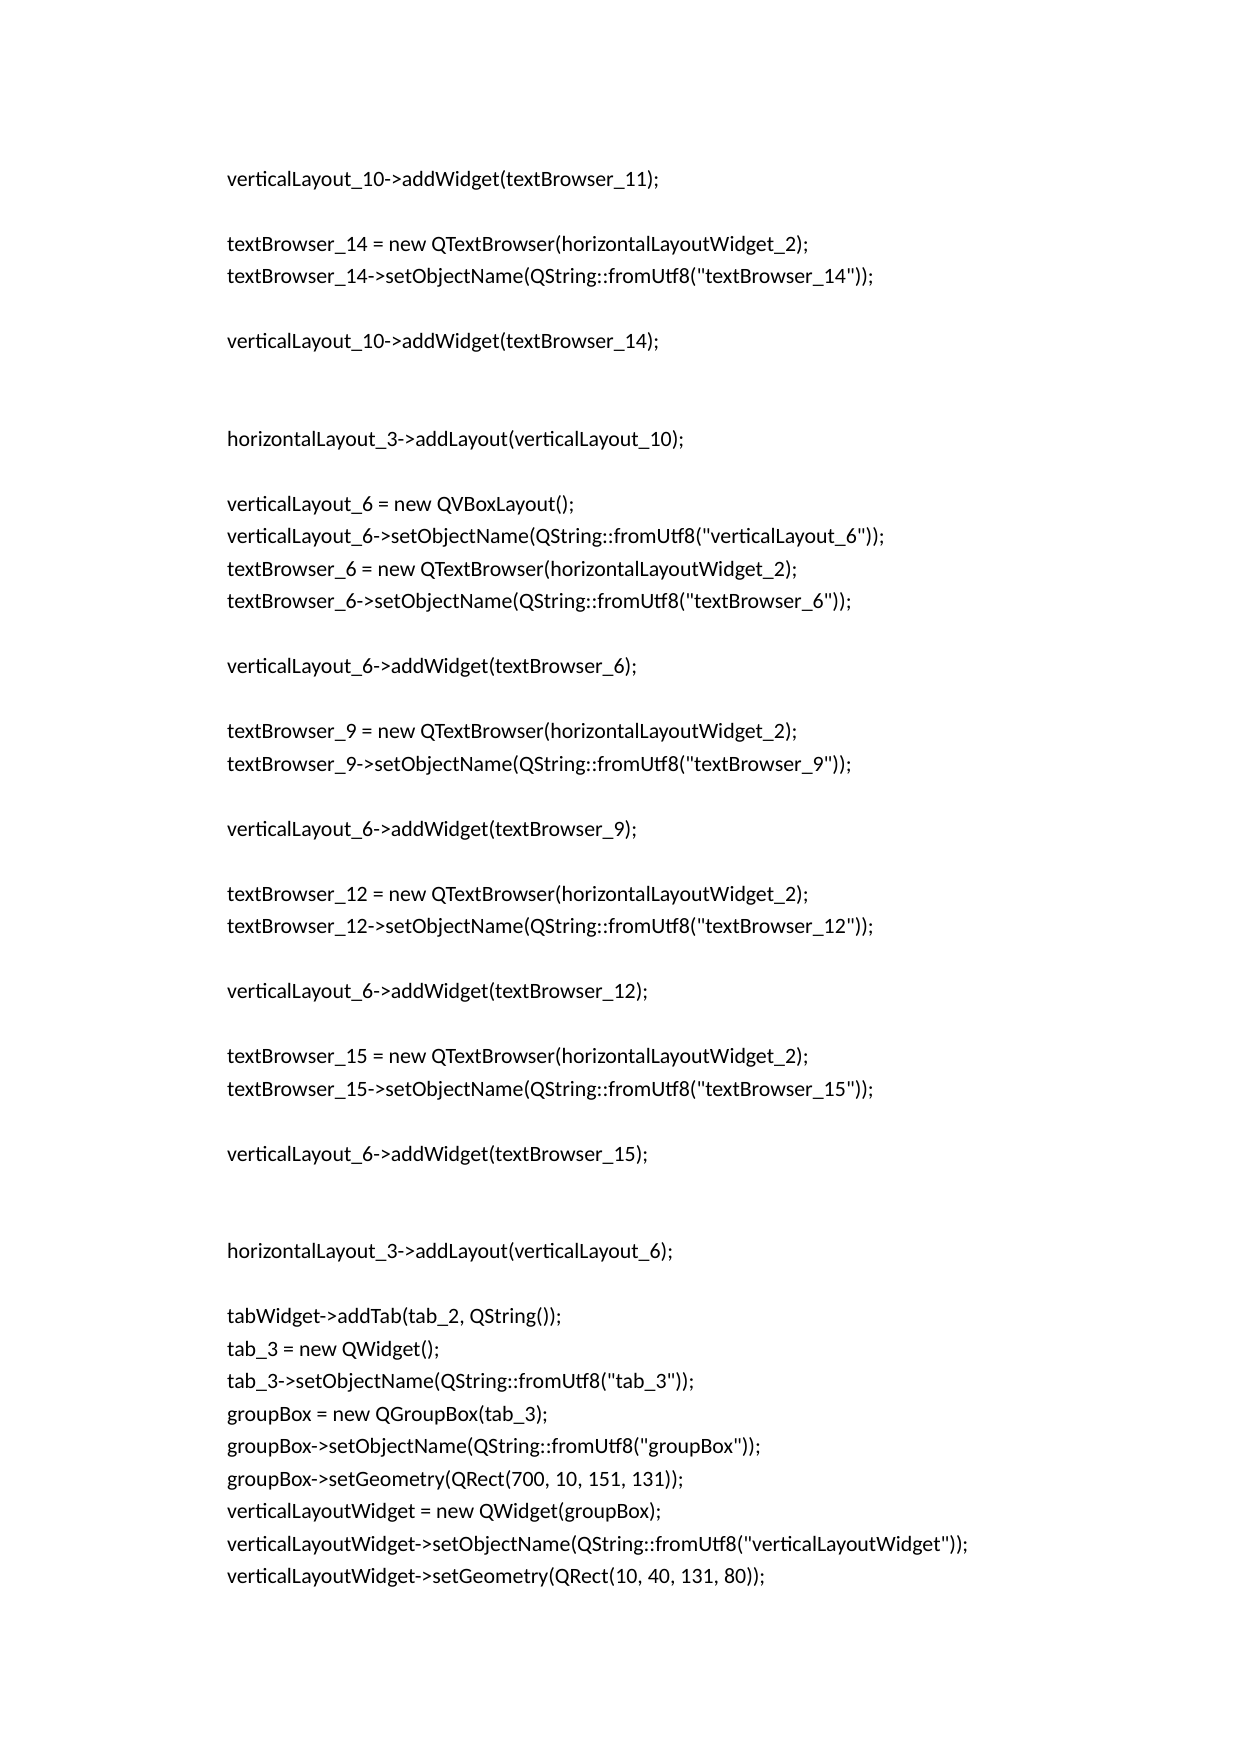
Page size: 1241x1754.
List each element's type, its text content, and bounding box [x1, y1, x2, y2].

text verticalLayout_6->addWidget(textBrowser_9); [187, 812, 1053, 844]
text verticalLayoutWidget = new QWidget(groupBox); [187, 1494, 1053, 1527]
text textBrowser_12 = new QTextBrowser(horizontalLayoutWidget_2); [187, 877, 1053, 909]
text textBrowser_6->setObjectName(QString::fromUtf8("textBrowser_6")); [187, 584, 1053, 617]
text textBrowser_14->setObjectName(QString::fromUtf8("textBrowser_14")); [187, 259, 1053, 292]
text groupBox = new QGroupBox(tab_3); [187, 1397, 1053, 1429]
text groupBox->setObjectName(QString::fromUtf8("groupBox")); [187, 1429, 1053, 1462]
text textBrowser_9->setObjectName(QString::fromUtf8("textBrowser_9")); [187, 747, 1053, 779]
text textBrowser_9 = new QTextBrowser(horizontalLayoutWidget_2); [187, 714, 1053, 747]
text verticalLayoutWidget->setGeometry(QRect(10, 40, 131, 80)); [187, 1559, 1053, 1592]
text tab_3->setObjectName(QString::fromUtf8("tab_3")); [187, 1364, 1053, 1397]
text verticalLayout_10->addWidget(textBrowser_11); [187, 162, 1053, 194]
text verticalLayout_10->addWidget(textBrowser_14); [187, 324, 1053, 357]
text horizontalLayout_3->addLayout(verticalLayout_10); [187, 422, 1053, 454]
text groupBox->setGeometry(QRect(700, 10, 151, 131)); [187, 1462, 1053, 1494]
text textBrowser_15 = new QTextBrowser(horizontalLayoutWidget_2); [187, 1039, 1053, 1072]
text verticalLayout_6->setObjectName(QString::fromUtf8("verticalLayout_6")); [187, 519, 1053, 552]
text verticalLayoutWidget->setObjectName(QString::fromUtf8("verticalLayoutWidget")); [187, 1527, 1053, 1559]
text textBrowser_6 = new QTextBrowser(horizontalLayoutWidget_2); [187, 552, 1053, 584]
text textBrowser_12->setObjectName(QString::fromUtf8("textBrowser_12")); [187, 909, 1053, 942]
text tab_3 = new QWidget(); [187, 1332, 1053, 1364]
text textBrowser_15->setObjectName(QString::fromUtf8("textBrowser_15")); [187, 1072, 1053, 1104]
text tabWidget->addTab(tab_2, QString()); [187, 1299, 1053, 1332]
text verticalLayout_6->addWidget(textBrowser_6); [187, 649, 1053, 682]
text verticalLayout_6->addWidget(textBrowser_12); [187, 974, 1053, 1007]
text verticalLayout_6 = new QVBoxLayout(); [187, 487, 1053, 519]
text horizontalLayout_3->addLayout(verticalLayout_6); [187, 1234, 1053, 1267]
text verticalLayout_6->addWidget(textBrowser_15); [187, 1137, 1053, 1169]
text textBrowser_14 = new QTextBrowser(horizontalLayoutWidget_2); [187, 227, 1053, 259]
